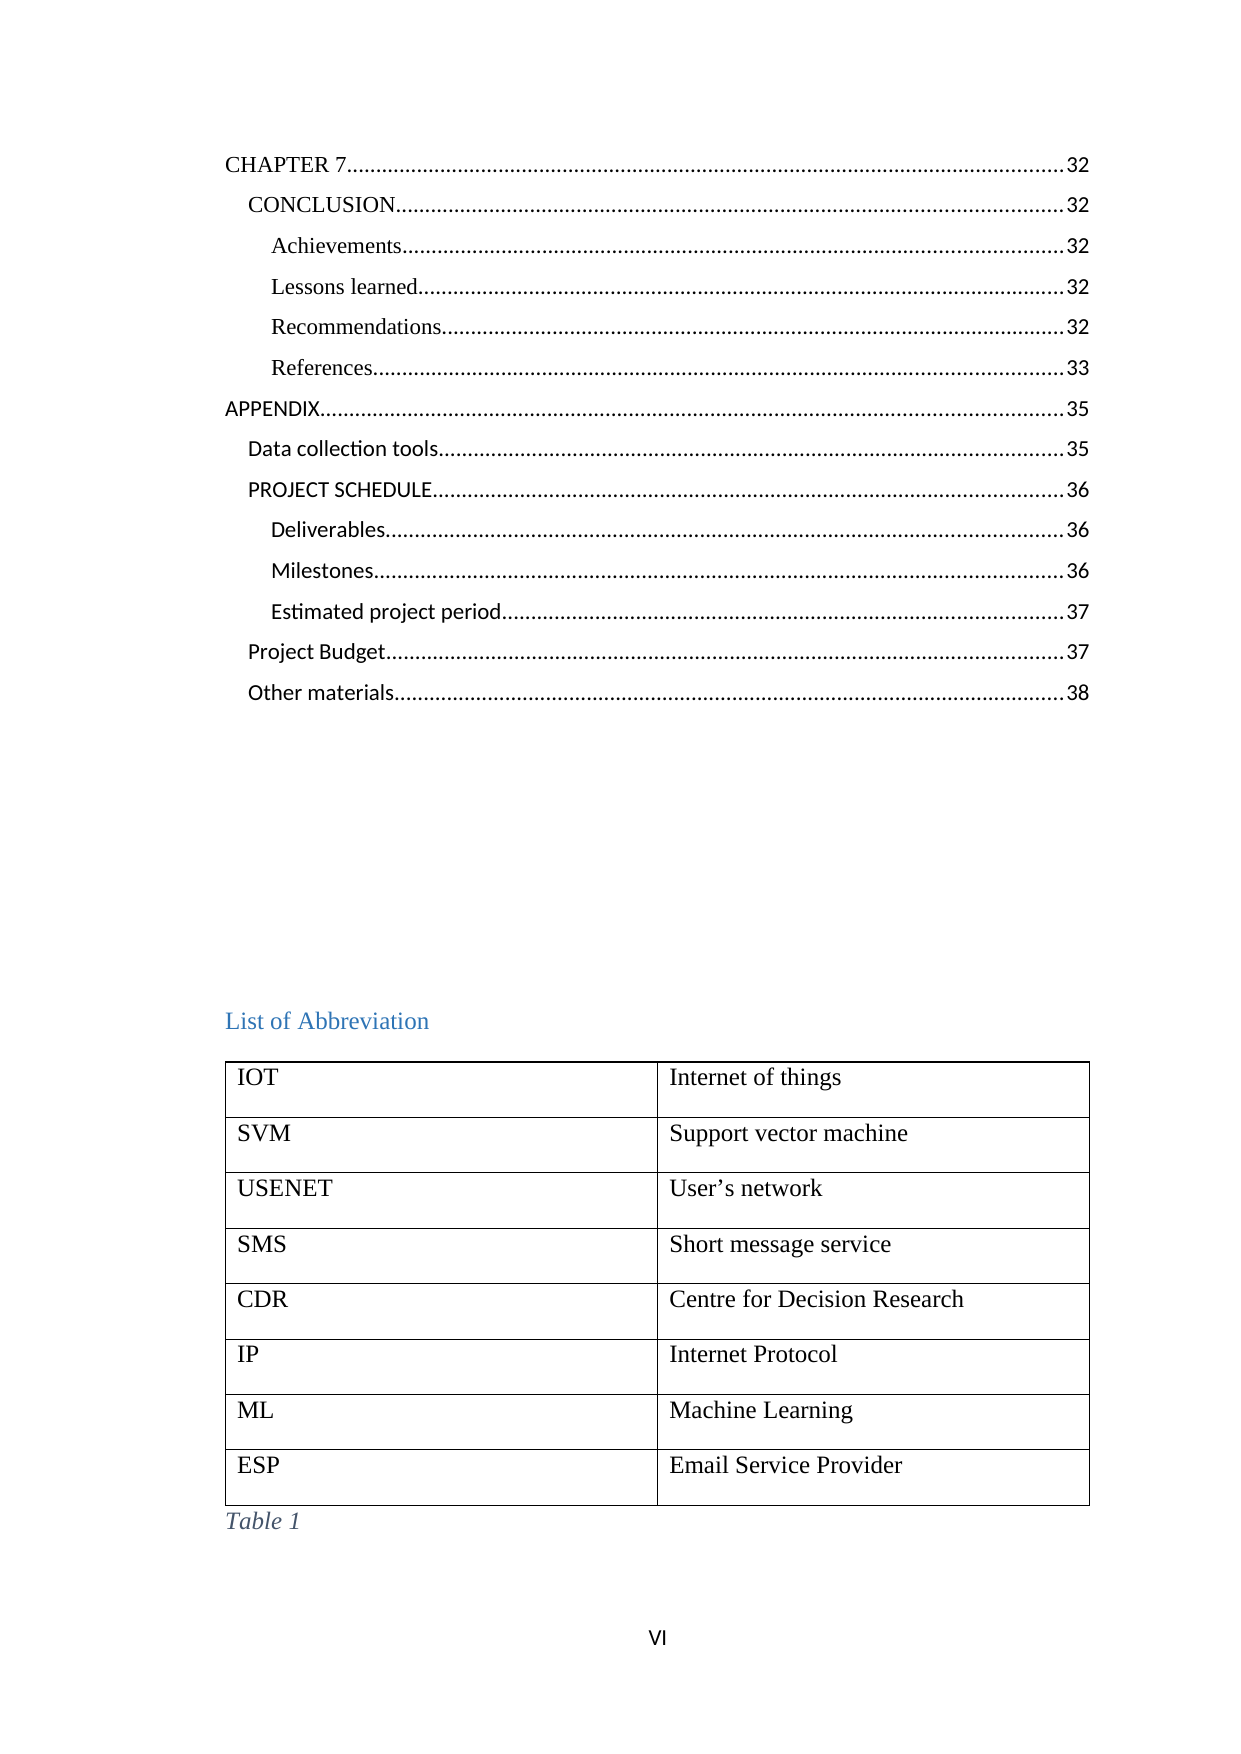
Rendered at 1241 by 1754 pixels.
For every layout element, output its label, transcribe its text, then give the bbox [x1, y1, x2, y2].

text Table 1 [225, 1506, 1090, 1534]
table_cell CDR [226, 1284, 657, 1338]
table_cell Internet Protocol [658, 1340, 1089, 1394]
table_cell Machine Learning [658, 1395, 1089, 1449]
table_cell USENET [226, 1173, 657, 1228]
table_header IOT [226, 1063, 657, 1117]
table_cell IP [226, 1340, 657, 1394]
table_cell Centre for Decision Research [658, 1284, 1089, 1338]
table_cell Short message service [658, 1229, 1089, 1283]
table_cell SMS [226, 1229, 657, 1283]
table_cell User’s network [658, 1173, 1089, 1228]
table_cell ESP [226, 1450, 657, 1505]
table_cell Email Service Provider [658, 1450, 1089, 1505]
table_cell ML [226, 1395, 657, 1449]
table_cell SVM [226, 1118, 657, 1172]
table_header Internet of things [658, 1063, 1089, 1117]
subtitle List of Abbreviation [225, 1006, 1090, 1034]
table_cell Support vector machine [658, 1118, 1089, 1172]
